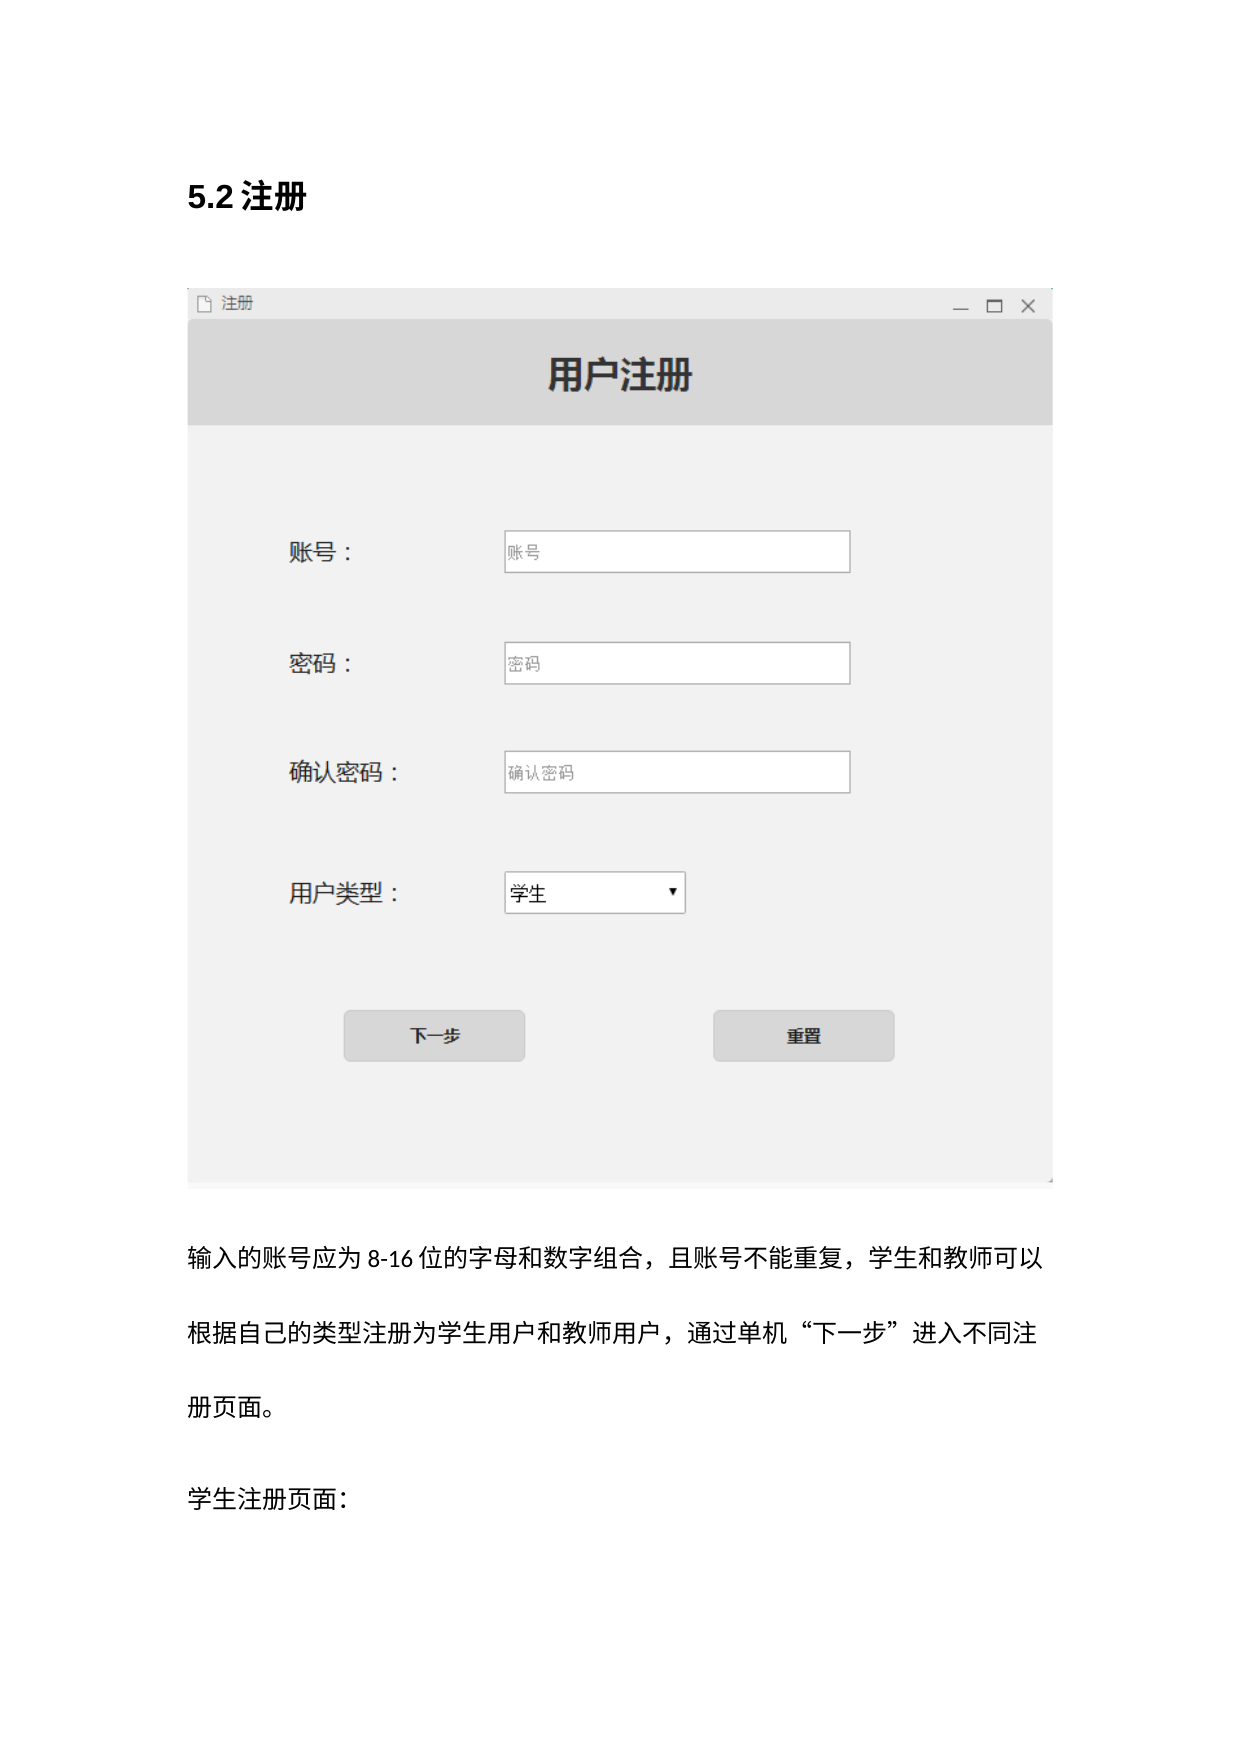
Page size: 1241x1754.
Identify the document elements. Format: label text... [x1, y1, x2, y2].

picture [187, 288, 1053, 1189]
text 学生注册页面： [187, 1465, 1053, 1530]
subtitle 5.2注册 [187, 162, 1053, 227]
text 输入的账号应为8-16位的字母和数字组合，且账号不能重复，学生和教师可以根据自己的类型注册为学生用户和教师用户，通过单机“下一步”进入不同注册页面。 [187, 1224, 1053, 1438]
